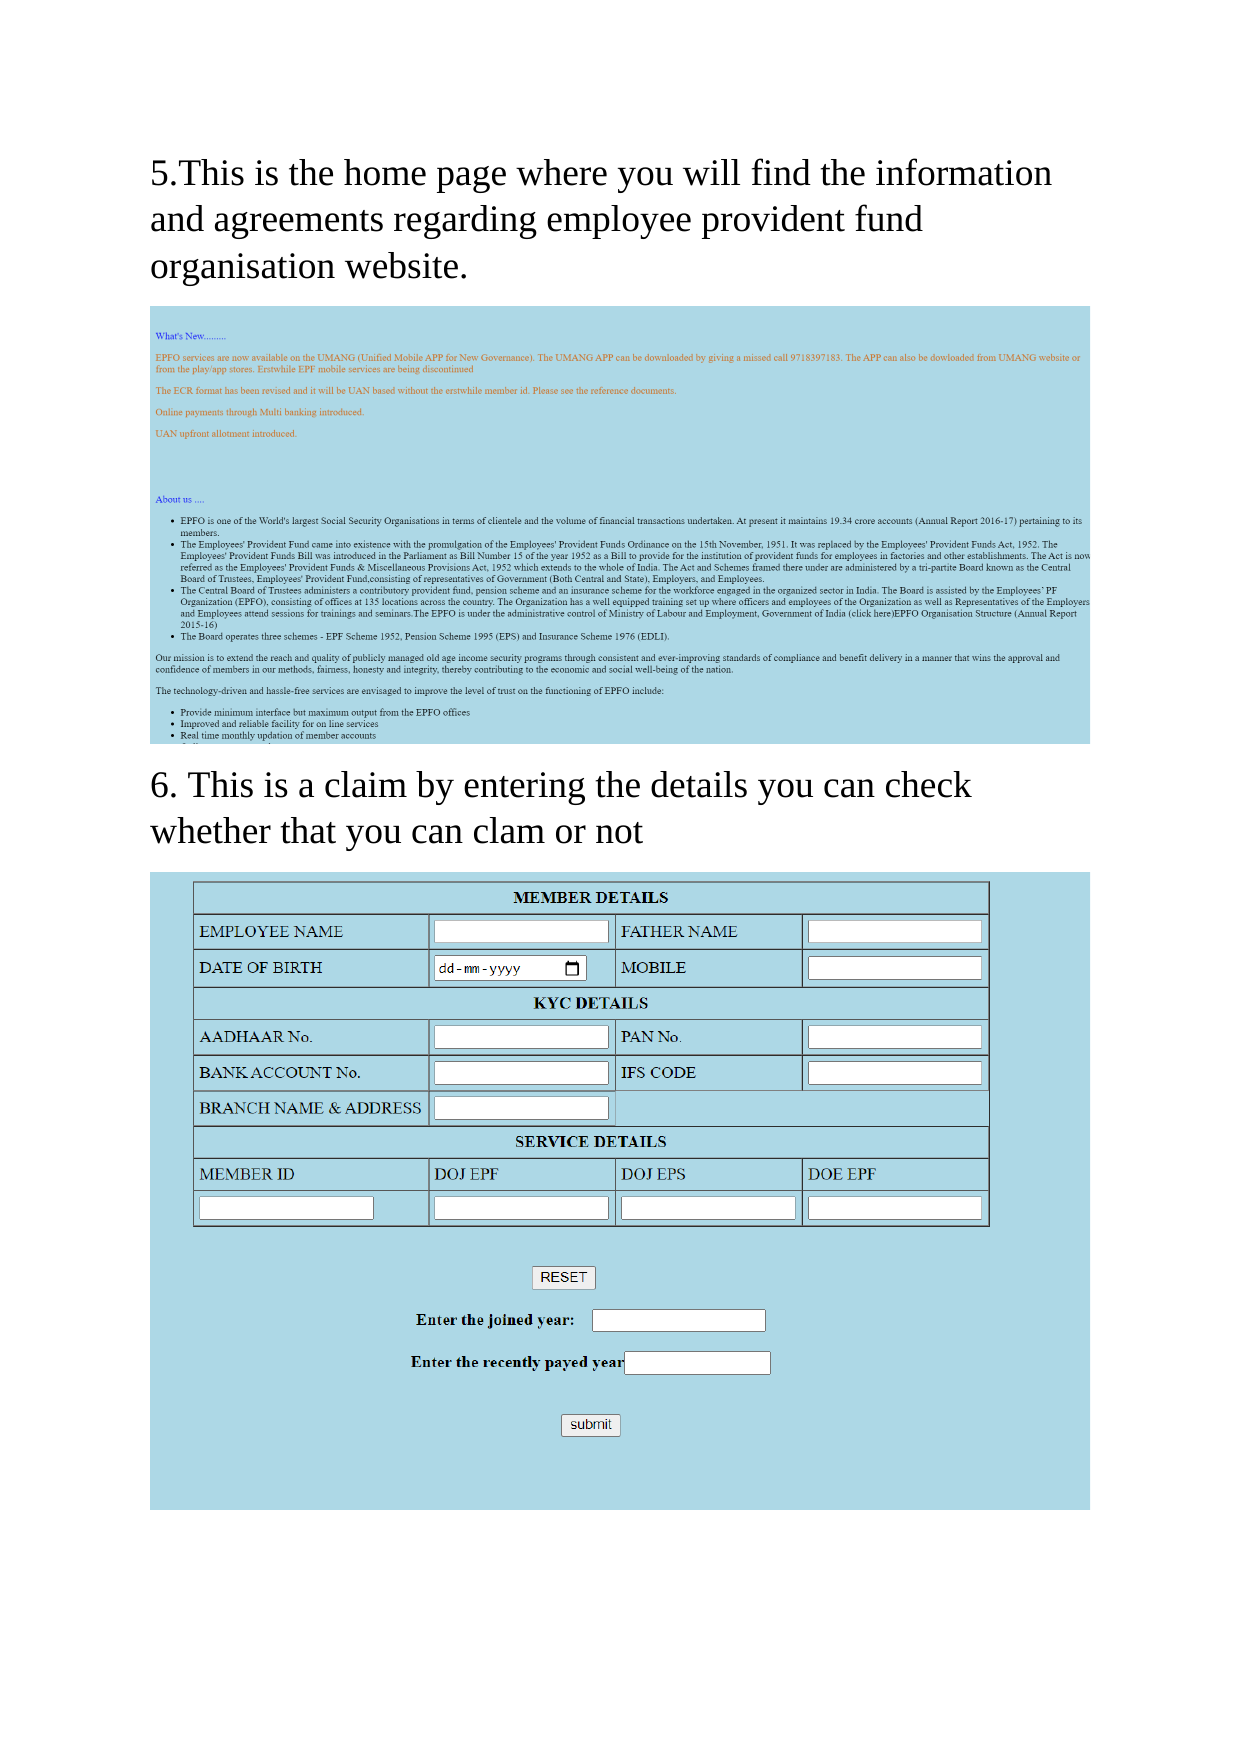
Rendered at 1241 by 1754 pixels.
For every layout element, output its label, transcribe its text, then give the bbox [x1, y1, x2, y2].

text 5.This is the home page where you will find the information and agreements regarding employee provident fund organisation website. [150, 150, 1090, 286]
text 6. This is a claim by entering the details you can check whether that you can clam or not [150, 762, 1090, 852]
picture [150, 306, 1091, 744]
picture [150, 872, 1091, 1510]
